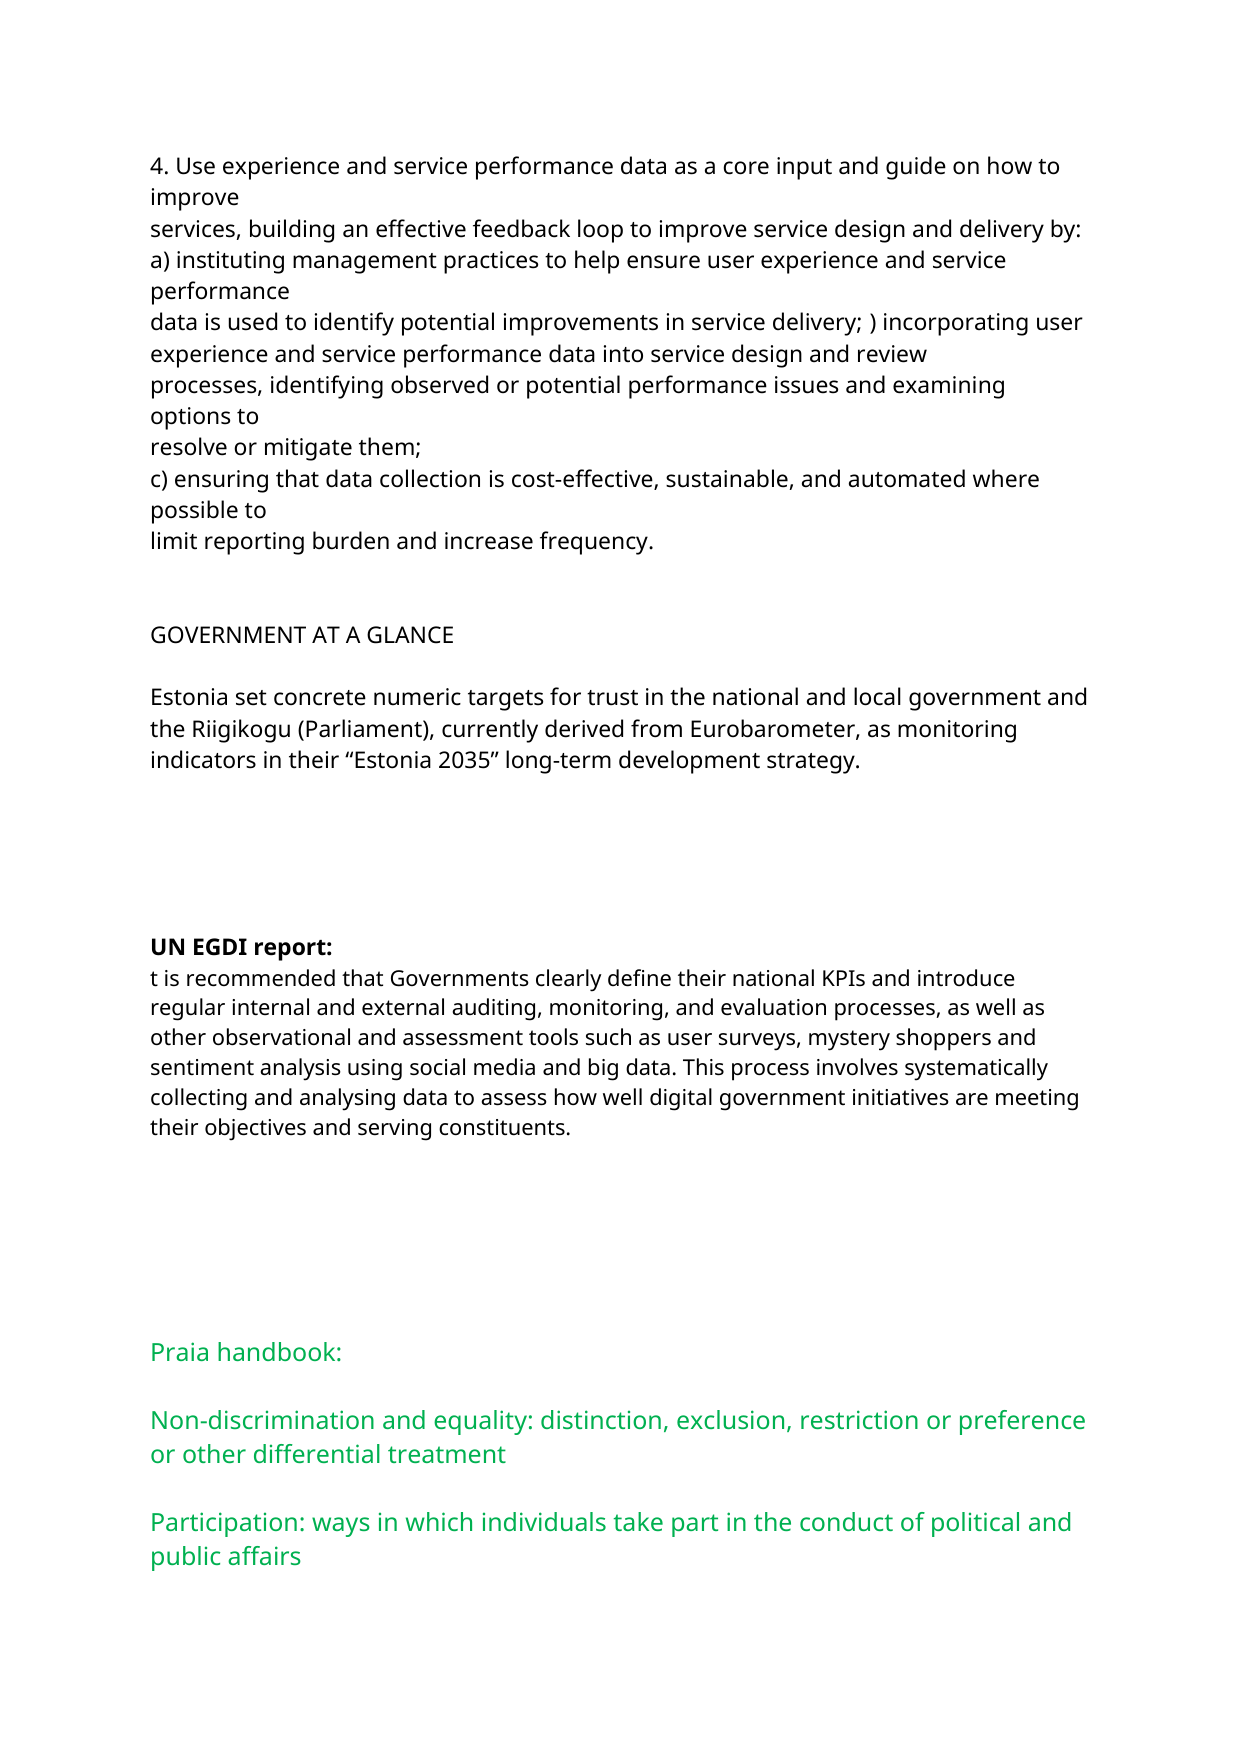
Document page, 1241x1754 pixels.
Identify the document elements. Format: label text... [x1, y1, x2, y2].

text limit reporting burden and increase frequency. [150, 525, 1090, 556]
text t is recommended that Governments clearly define their national KPIs and introduce regular internal and external auditing, monitoring, and evaluation processes, as well as other observational and assessment tools such as user surveys, mystery shoppers and sentiment analysis using social media and big data. This process involves systematically collecting and analysing data to assess how well digital government initiatives are meeting their objectives and serving constituents. [150, 962, 1090, 1141]
text Non-discrimination and equality: distinction, exclusion, restriction or preference or other differential treatment [150, 1402, 1090, 1471]
text resolve or mitigate them; [150, 431, 1090, 462]
text a) instituting management practices to help ensure user experience and service performance [150, 244, 1090, 306]
text Estonia set concrete numeric targets for trust in the national and local government and the Riigikogu (Parliament), currently derived from Eurobarometer, as monitoring indicators in their “Estonia 2035” long-term development strategy. [150, 681, 1090, 775]
text GOVERNMENT AT A GLANCE [150, 619, 1090, 650]
text UN EGDI report: [150, 931, 1090, 962]
text data is used to identify potential improvements in service delivery; ) incorporating user experience and service performance data into service design and review [150, 306, 1090, 369]
text Participation: ways in which individuals take part in the conduct of political and public affairs [150, 1505, 1090, 1573]
text processes, identifying observed or potential performance issues and examining options to [150, 369, 1090, 431]
text services, building an effective feedback loop to improve service design and delivery by: [150, 212, 1090, 244]
text 4. Use experience and service performance data as a core input and guide on how to improve [150, 150, 1090, 212]
text Praia handbook: [150, 1334, 1090, 1368]
text c) ensuring that data collection is cost-effective, sustainable, and automated where possible to [150, 462, 1090, 525]
